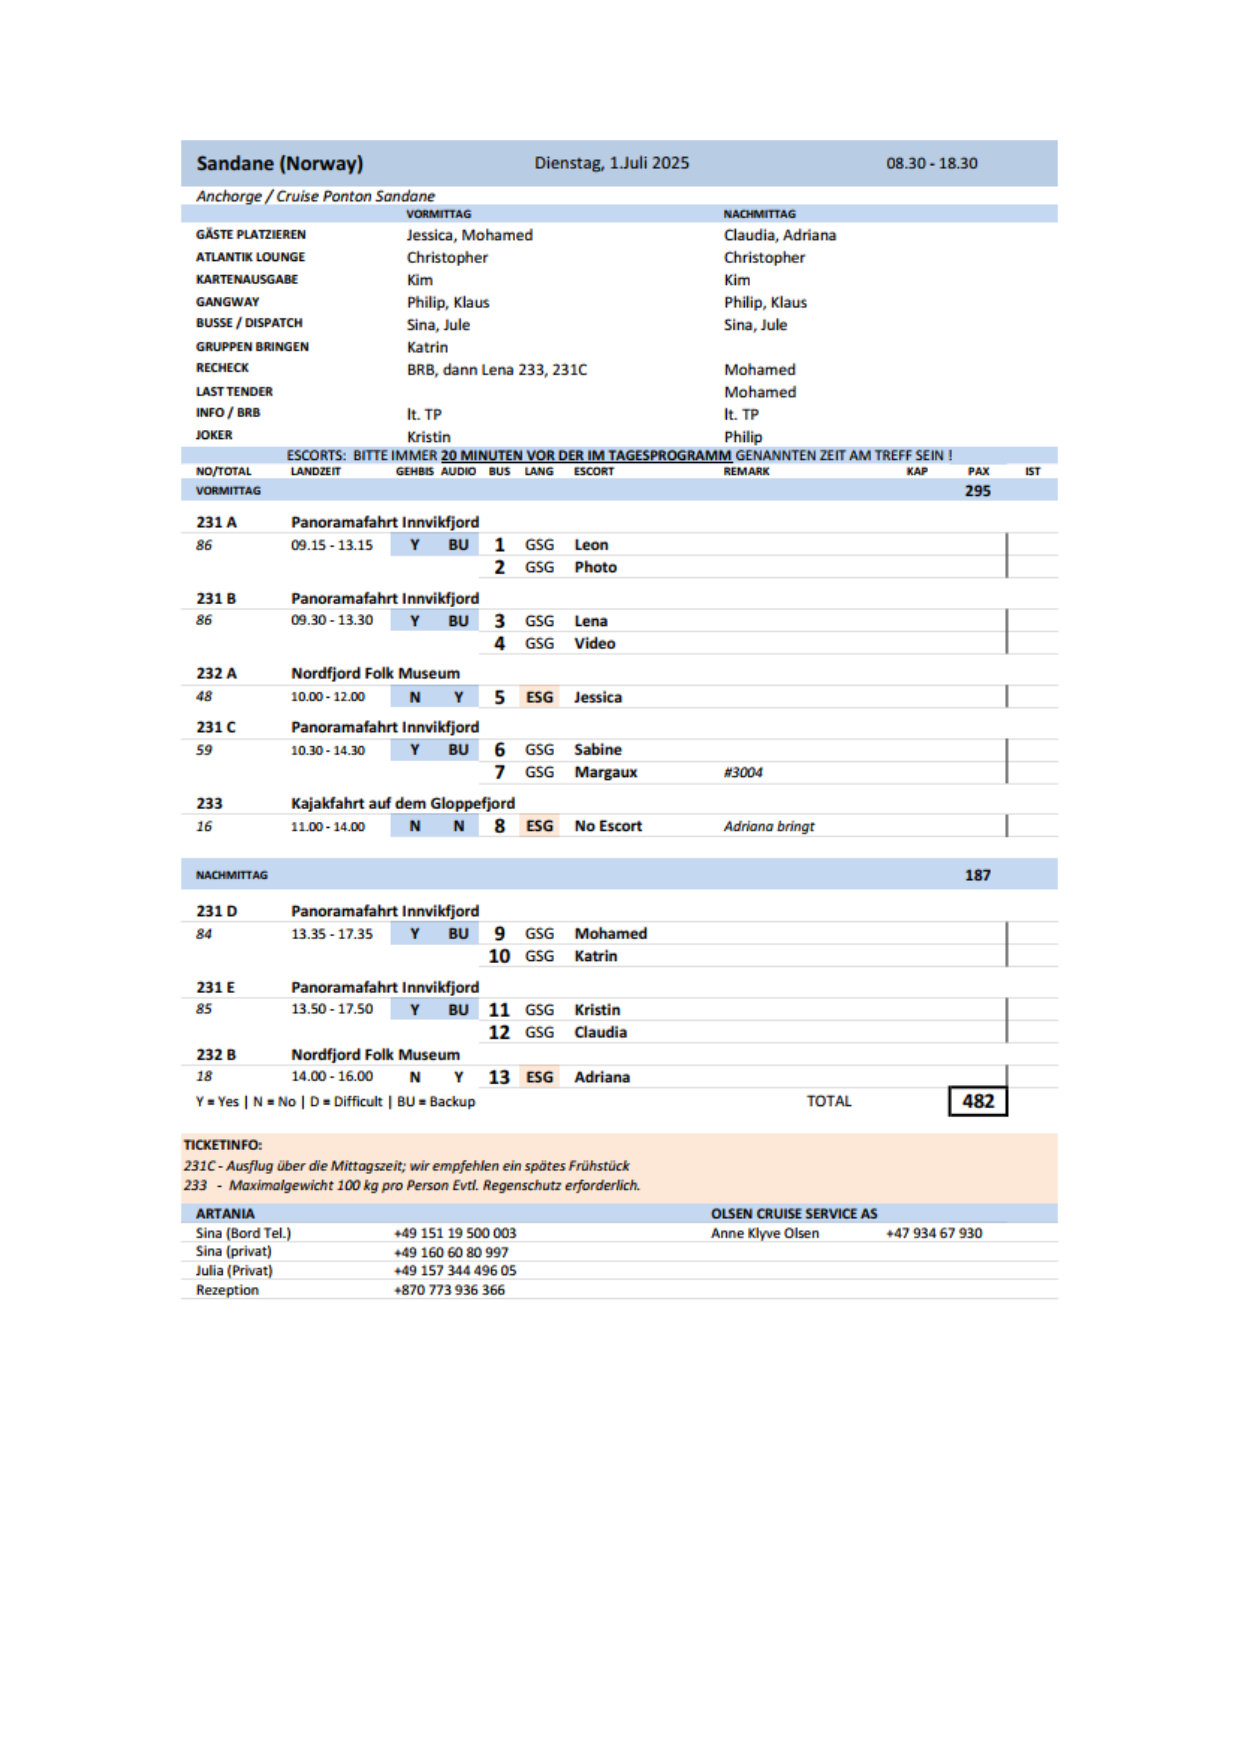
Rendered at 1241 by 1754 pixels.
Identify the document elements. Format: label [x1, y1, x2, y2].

picture [150, 103, 1091, 1313]
